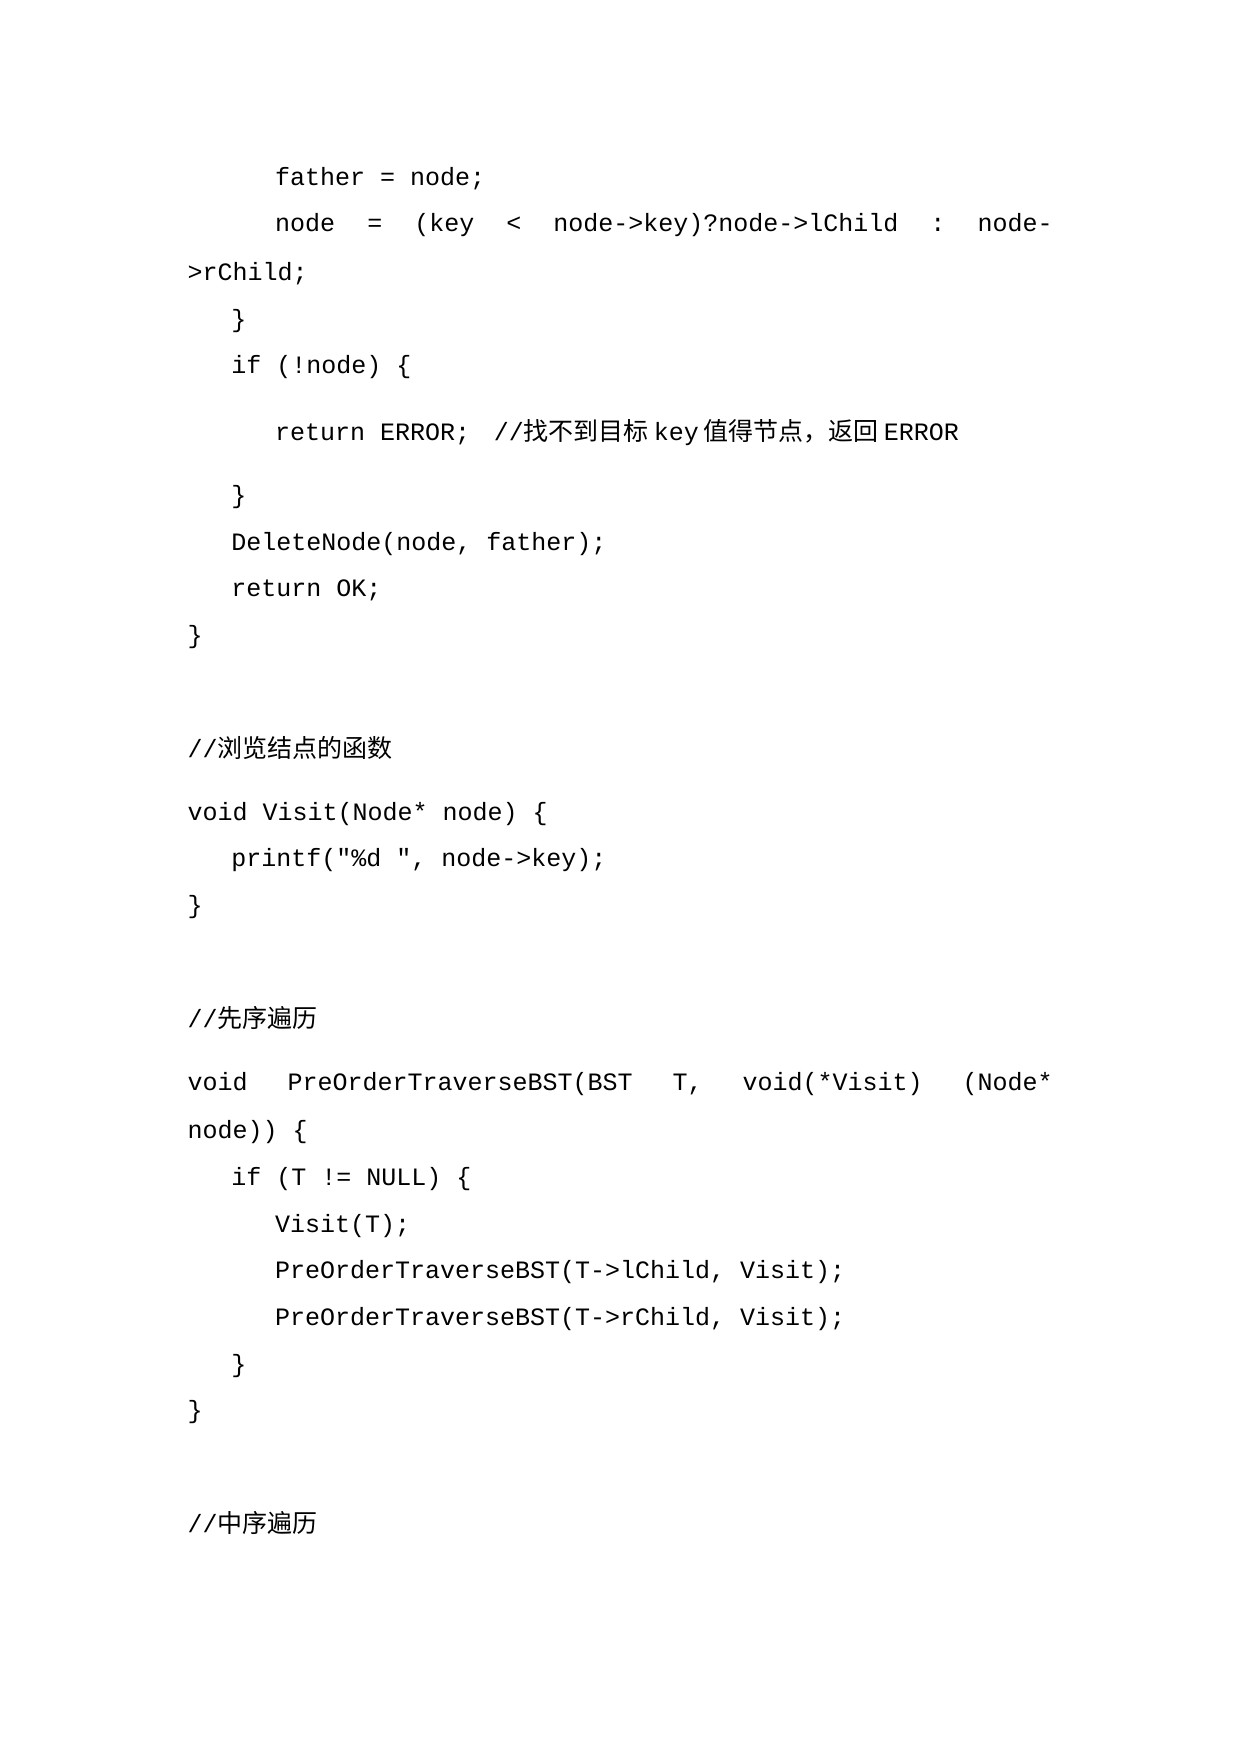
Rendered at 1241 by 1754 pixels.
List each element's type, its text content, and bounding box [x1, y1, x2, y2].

text PreOrderTraverseBST(T->rChild, Visit); [187, 1302, 1053, 1335]
text Visit(T); [187, 1209, 1053, 1242]
text node = (key < node->key)?node->lChild : node->rChild; [187, 209, 1053, 290]
text return ERROR; //找不到目标key值得节点，返回ERROR [187, 397, 1053, 462]
text //先序遍历 [187, 984, 1053, 1049]
text DeleteNode(node, father); [187, 527, 1053, 560]
text void PreOrderTraverseBST(BST T, void(*Visit) (Node* node)) { [187, 1067, 1053, 1148]
text return OK; [187, 574, 1053, 606]
text //中序遍历 [187, 1489, 1053, 1554]
text PreOrderTraverseBST(T->lChild, Visit); [187, 1256, 1053, 1288]
text void Visit(Node* node) { [187, 797, 1053, 830]
text if (T != NULL) { [187, 1162, 1053, 1195]
text //浏览结点的函数 [187, 714, 1053, 779]
text father = node; [187, 162, 1053, 194]
text } [187, 1349, 1053, 1382]
text } [187, 891, 1053, 923]
text } [187, 304, 1053, 337]
text } [187, 621, 1053, 653]
text } [187, 481, 1053, 513]
text printf("%d ", node->key); [187, 844, 1053, 876]
text if (!node) { [187, 351, 1053, 383]
text } [187, 1396, 1053, 1428]
